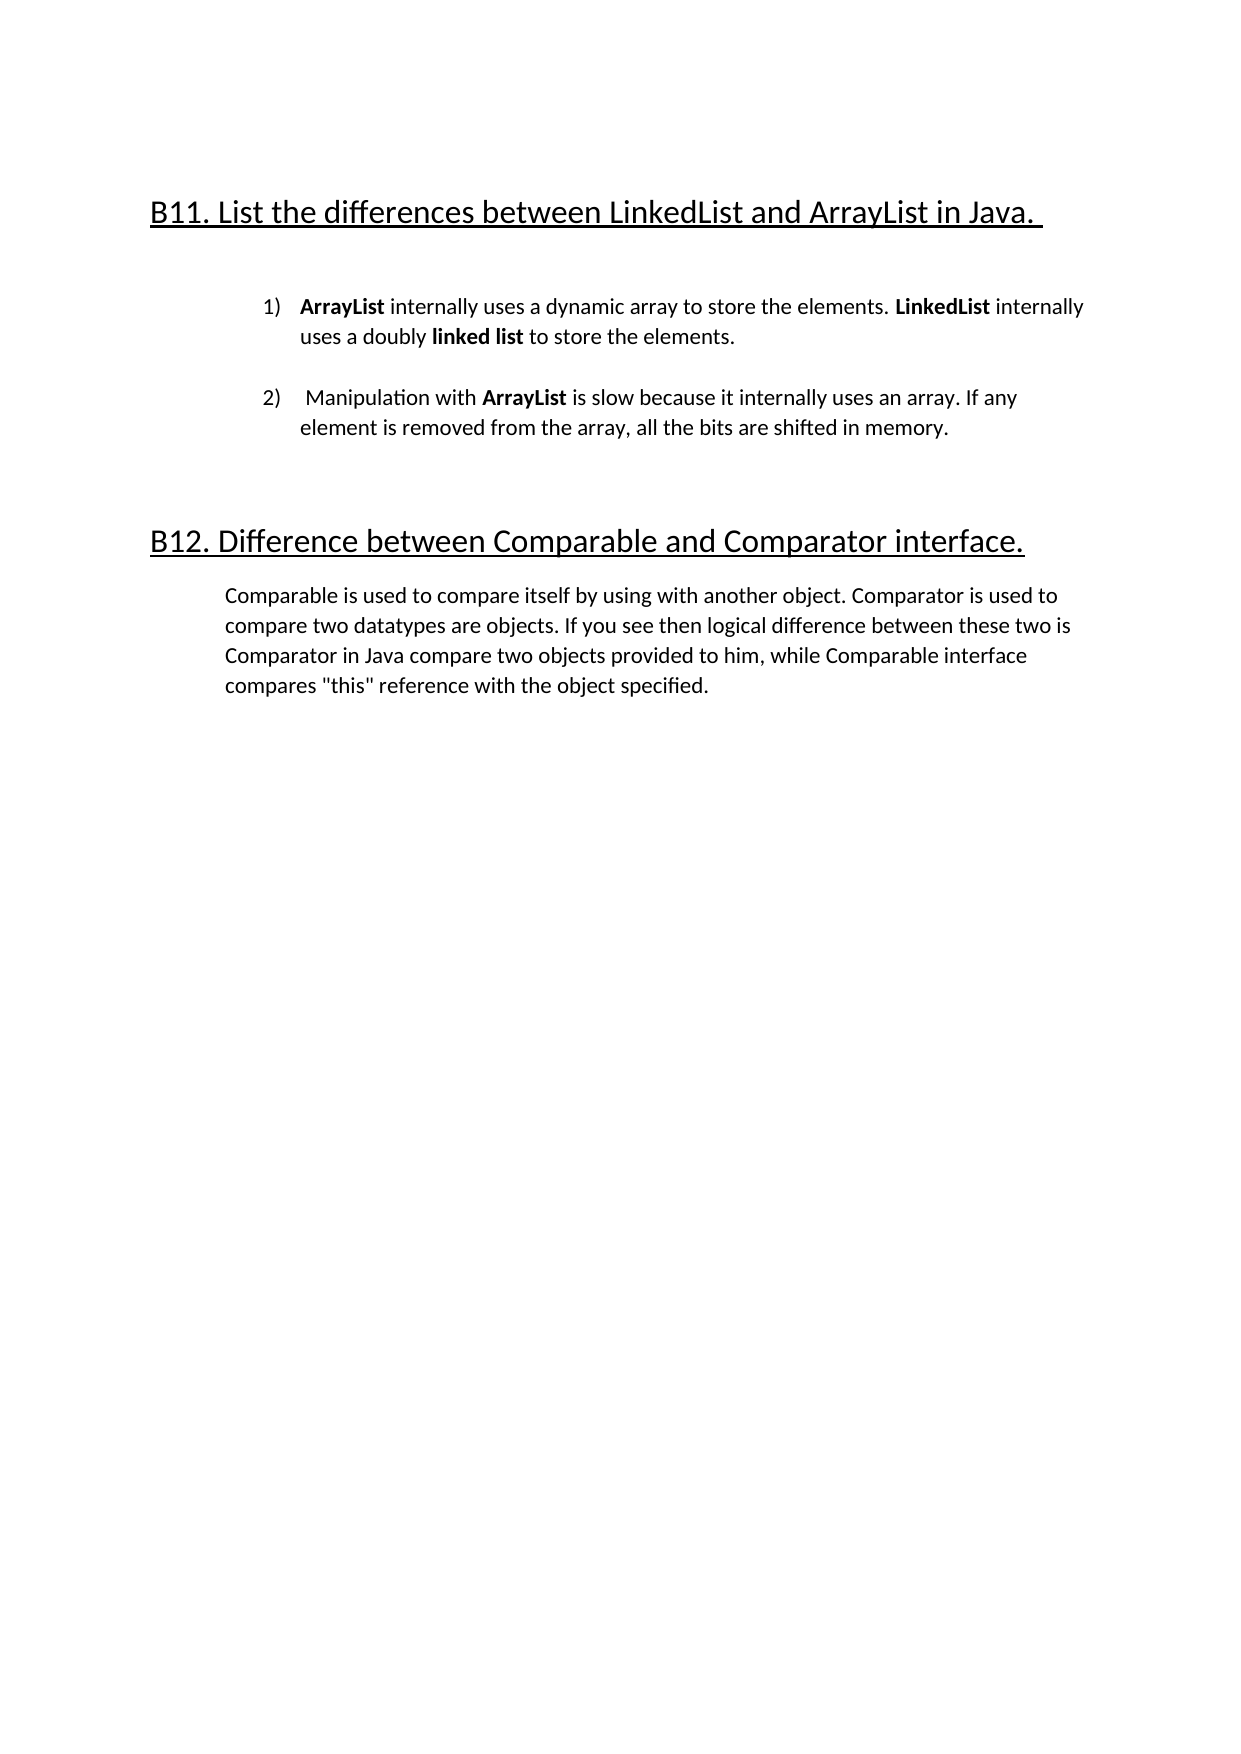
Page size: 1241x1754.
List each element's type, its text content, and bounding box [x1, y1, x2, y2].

text Comparable is used to compare itself by using with another object. Comparator is used to compare two datatypes are objects. If you see then logical difference between these two is Comparator in Java compare two objects provided to him, while Comparable interface compares "this" reference with the object specified. [225, 581, 1090, 700]
list Manipulation with ArrayList is slow because it internally uses an array. If any element is removed from the array, all the bits are shifted in memory. [262, 383, 1090, 441]
list ArrayList internally uses a dynamic array to store the elements. LinkedList internally uses a doubly linked list to store the elements. [262, 292, 1090, 350]
text B11. List the differences between LinkedList and ArrayList in Java. [150, 191, 1090, 231]
text B12. Difference between Comparable and Comparator interface. [150, 520, 1090, 561]
